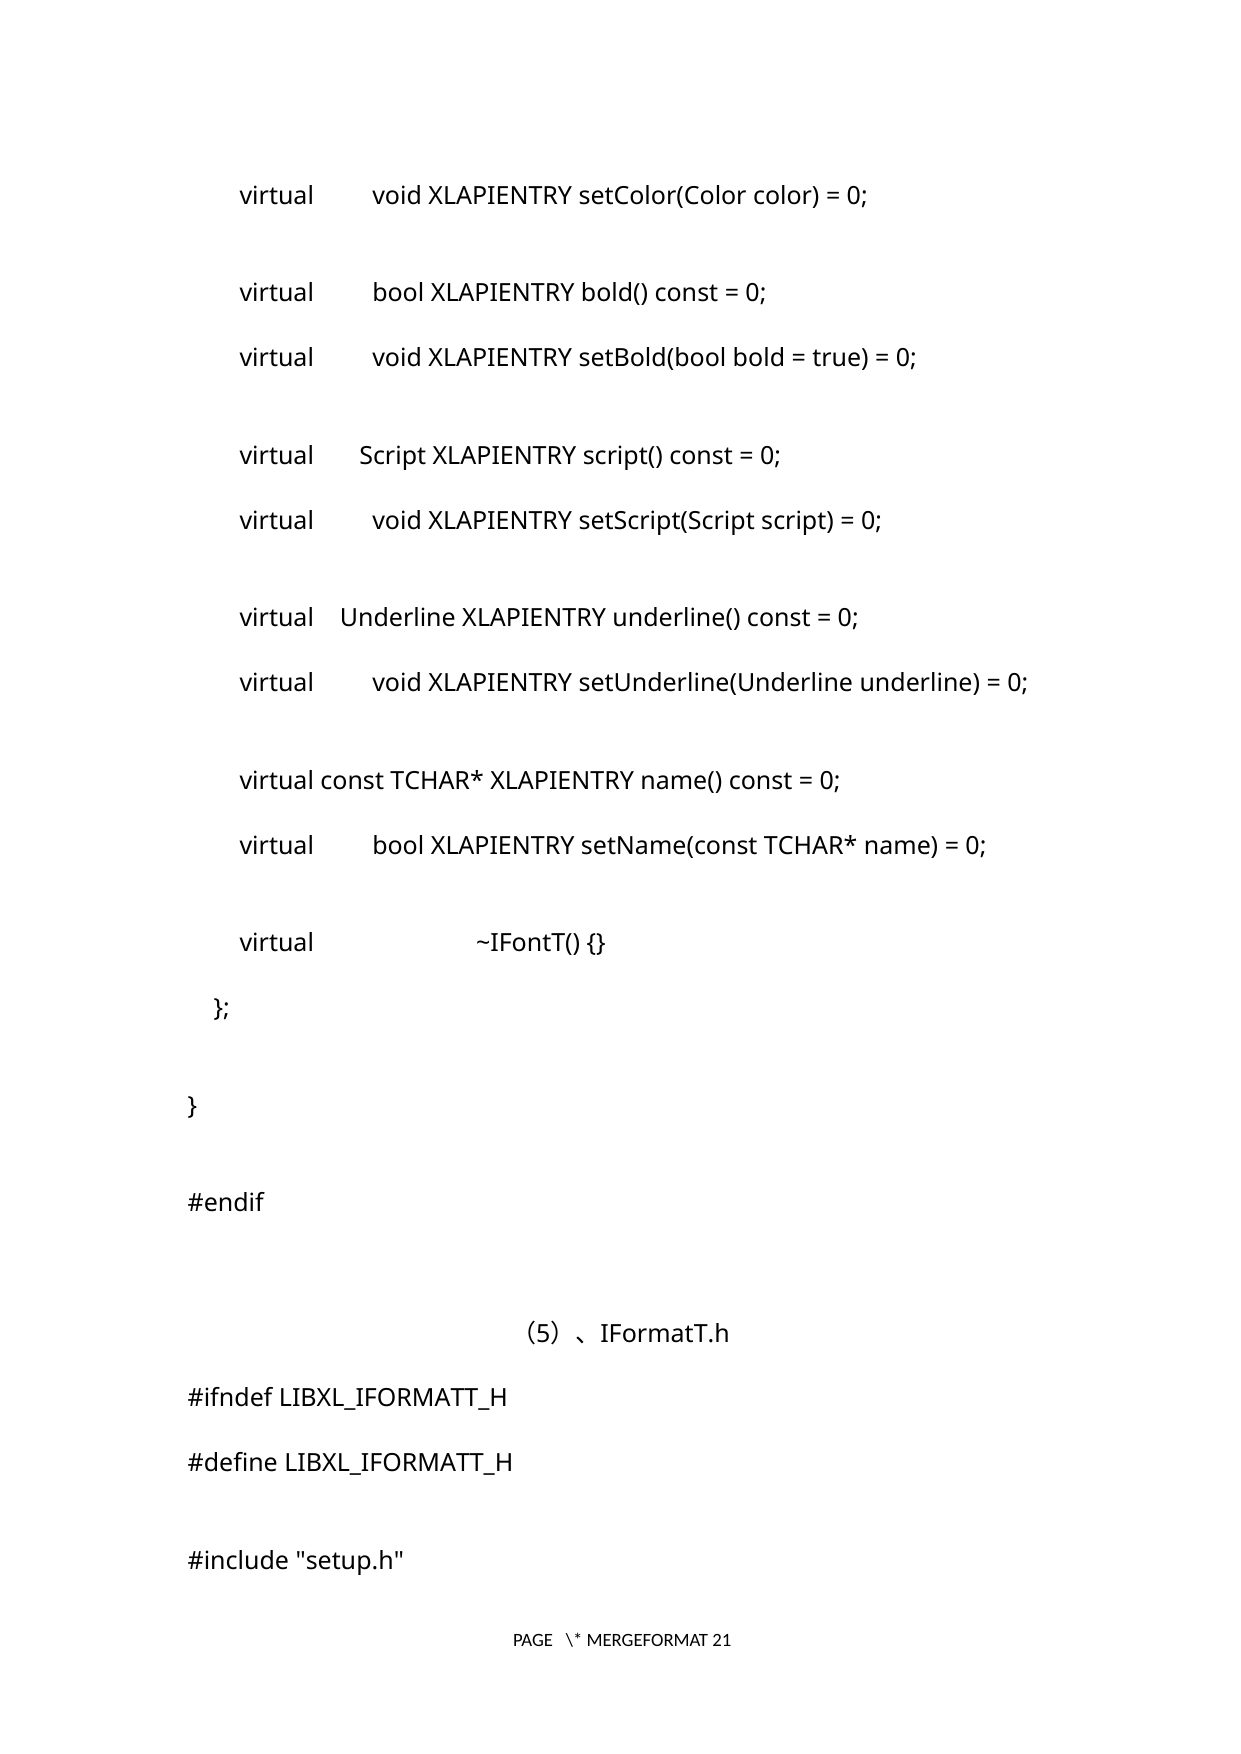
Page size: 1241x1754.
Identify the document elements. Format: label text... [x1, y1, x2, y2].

text #include "setup.h" [187, 1527, 1053, 1592]
text virtual void XLAPIENTRY setColor(Color color) = 0; [187, 162, 1053, 227]
text virtual ~IFontT() {} [187, 909, 1053, 974]
text virtual void XLAPIENTRY setScript(Script script) = 0; [187, 487, 1053, 552]
text virtual Script XLAPIENTRY script() const = 0; [187, 422, 1053, 487]
text #define LIBXL_IFORMATT_H [187, 1429, 1053, 1494]
text virtual const TCHAR* XLAPIENTRY name() const = 0; [187, 747, 1053, 812]
text virtual void XLAPIENTRY setBold(bool bold = true) = 0; [187, 324, 1053, 389]
text （5）、IFormatT.h [187, 1299, 1053, 1364]
text virtual bool XLAPIENTRY bold() const = 0; [187, 259, 1053, 324]
text virtual Underline XLAPIENTRY underline() const = 0; [187, 584, 1053, 649]
text } [187, 1072, 1053, 1137]
text #endif [187, 1169, 1053, 1234]
text #ifndef LIBXL_IFORMATT_H [187, 1364, 1053, 1429]
text virtual bool XLAPIENTRY setName(const TCHAR* name) = 0; [187, 812, 1053, 877]
text virtual void XLAPIENTRY setUnderline(Underline underline) = 0; [187, 649, 1053, 714]
text }; [187, 974, 1053, 1039]
